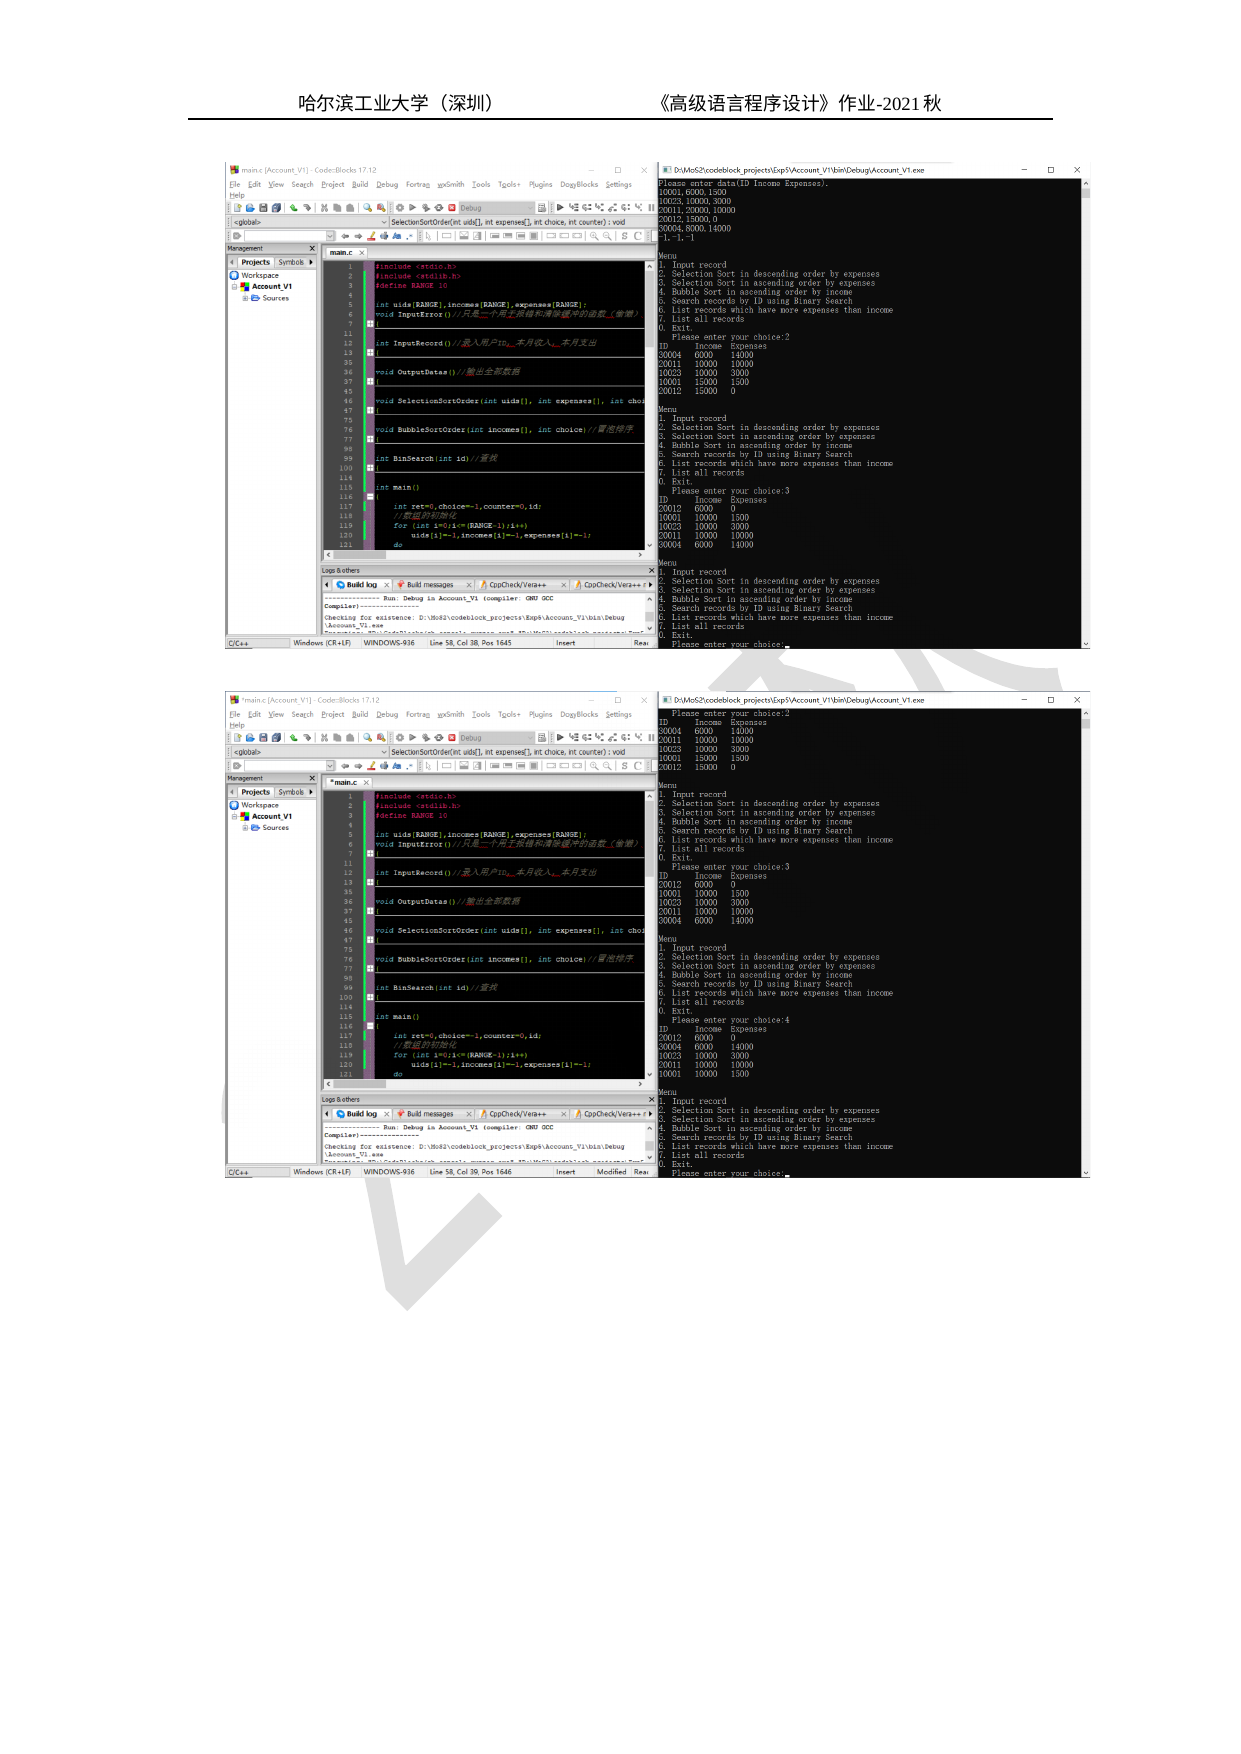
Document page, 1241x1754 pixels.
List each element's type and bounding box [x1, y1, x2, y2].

picture [225, 162, 1091, 649]
picture [225, 691, 1091, 1178]
